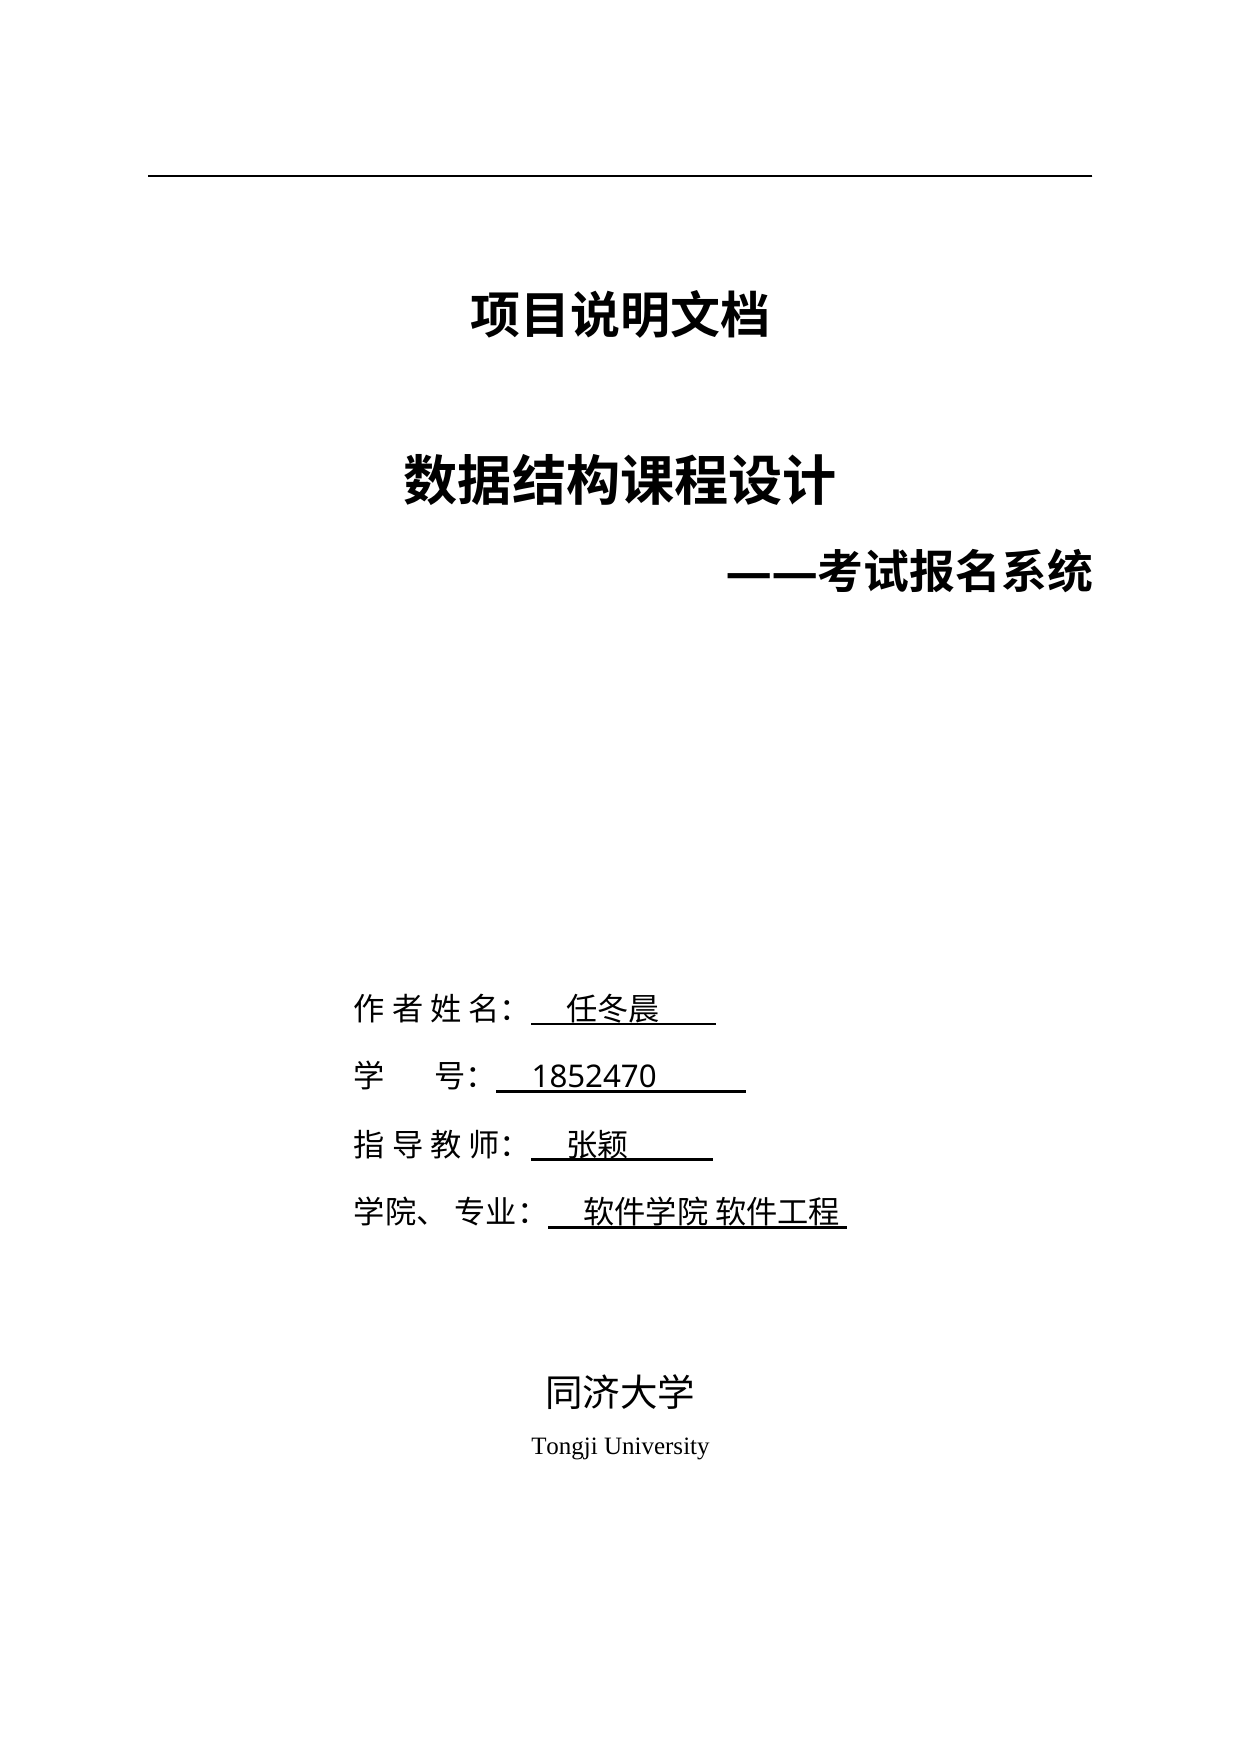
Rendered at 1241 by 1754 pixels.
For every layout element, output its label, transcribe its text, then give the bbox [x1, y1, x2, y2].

text Tongji University [148, 1431, 1092, 1460]
text 同济大学 [148, 1363, 1092, 1417]
text 作 者 姓 名： 任冬晨 [148, 984, 1092, 1029]
text ——考试报名系统 [148, 535, 1092, 602]
text 学院、 专业： 软件学院 软件工程 [148, 1188, 1092, 1233]
text 项目说明文档 [148, 275, 1092, 347]
text 数据结构课程设计 [148, 437, 1092, 516]
text 指 导 教 师： 张颖 [148, 1120, 1092, 1165]
text 学 号： 1852470 [148, 1052, 1092, 1097]
